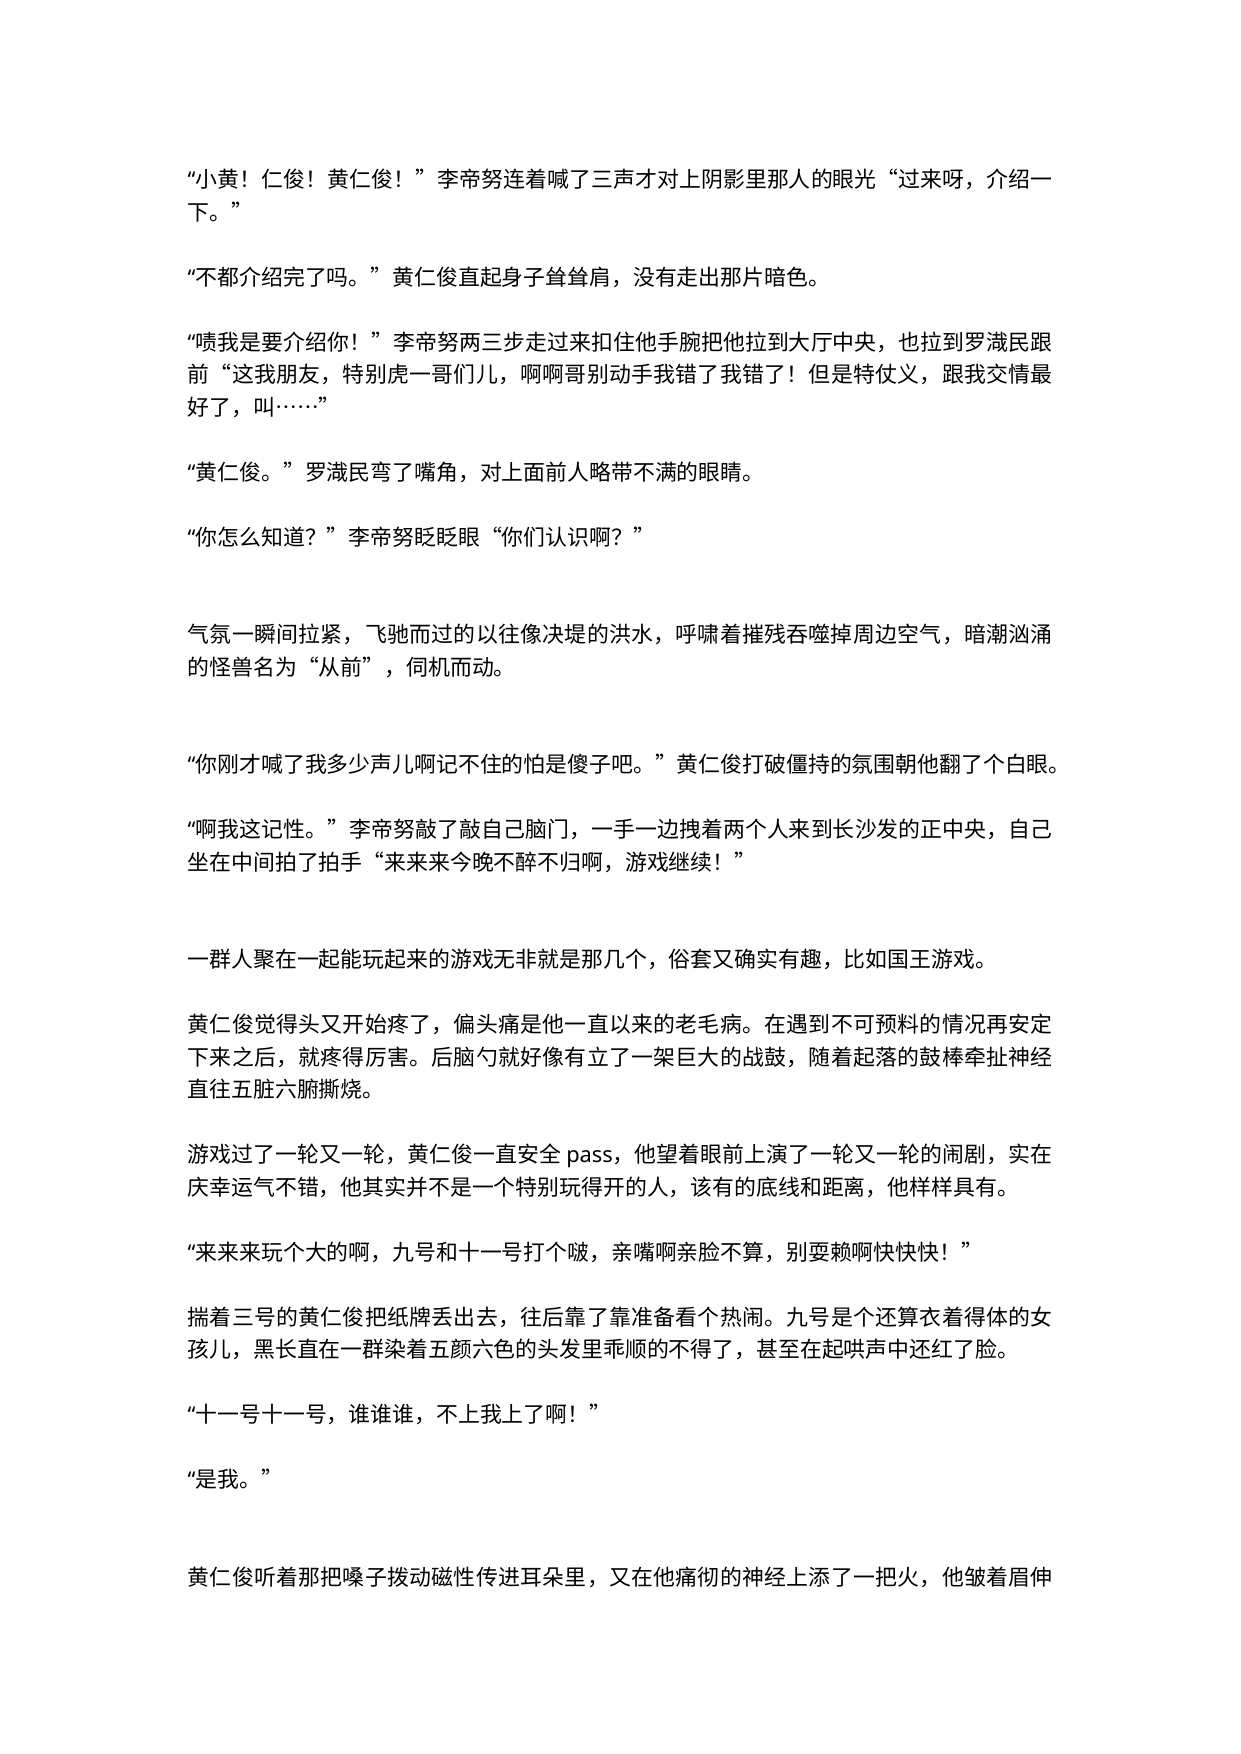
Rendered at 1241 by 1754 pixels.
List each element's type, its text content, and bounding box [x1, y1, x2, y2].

text 黄仁俊觉得头又开始疼了，偏头痛是他一直以来的老毛病。在遇到不可预料的情况再安定下来之后，就疼得厉害。后脑勺就好像有立了一架巨大的战鼓，随着起落的鼓棒牵扯神经，直往五脏六腑撕烧。 [187, 1007, 1053, 1104]
text “来来来玩个大的啊，九号和十一号打个啵，亲嘴啊亲脸不算，别耍赖啊快快快！” [187, 1234, 1053, 1267]
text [187, 1559, 1053, 1592]
text 一群人聚在一起能玩起来的游戏无非就是那几个，俗套又确实有趣，比如国王游戏。 [187, 942, 1053, 974]
text “你刚才喊了我多少声儿啊记不住的怕是傻子吧。”黄仁俊打破僵持的氛围朝他翻了个白眼。 [187, 747, 1053, 779]
text 揣着三号的黄仁俊把纸牌丢出去，往后靠了靠准备看个热闹。九号是个还算衣着得体的女孩儿，黑长直在一群染着五颜六色的头发里乖顺的不得了，甚至在起哄声中还红了脸。 [187, 1299, 1053, 1364]
text 游戏过了一轮又一轮，黄仁俊一直安全pass，他望着眼前上演了一轮又一轮的闹剧，实在庆幸运气不错，他其实并不是一个特别玩得开的人，该有的底线和距离，他样样具有。 [187, 1137, 1053, 1202]
text “不都介绍完了吗。”黄仁俊直起身子耸耸肩，没有走出那片暗色。 [187, 259, 1053, 292]
text “黄仁俊。”罗渽民弯了嘴角，对上面前人略带不满的眼睛。 [187, 454, 1053, 487]
text “十一号十一号，谁谁谁，不上我上了啊！” [187, 1397, 1053, 1429]
text “啧我是要介绍你！”李帝努两三步走过来扣住他手腕把他拉到大厅中央，也拉到罗渽民跟前“这我朋友，特别虎一哥们儿，啊啊哥别动手我错了我错了！但是特仗义，跟我交情最好了，叫……” [187, 324, 1053, 422]
text “小黄！仁俊！黄仁俊！”李帝努连着喊了三声才对上阴影里那人的眼光“过来呀，介绍一下。” [187, 162, 1053, 227]
text “啊我这记性。”李帝努敲了敲自己脑门，一手一边拽着两个人来到长沙发的正中央，自己坐在中间拍了拍手“来来来今晚不醉不归啊，游戏继续！” [187, 812, 1053, 877]
text “你怎么知道？”李帝努眨眨眼“你们认识啊？” [187, 519, 1053, 552]
text 气氛一瞬间拉紧，飞驰而过的以往像决堤的洪水，呼啸着摧残吞噬掉周边空气，暗潮汹涌的怪兽名为“从前”，伺机而动。 [187, 617, 1053, 682]
text “是我。” [187, 1462, 1053, 1494]
